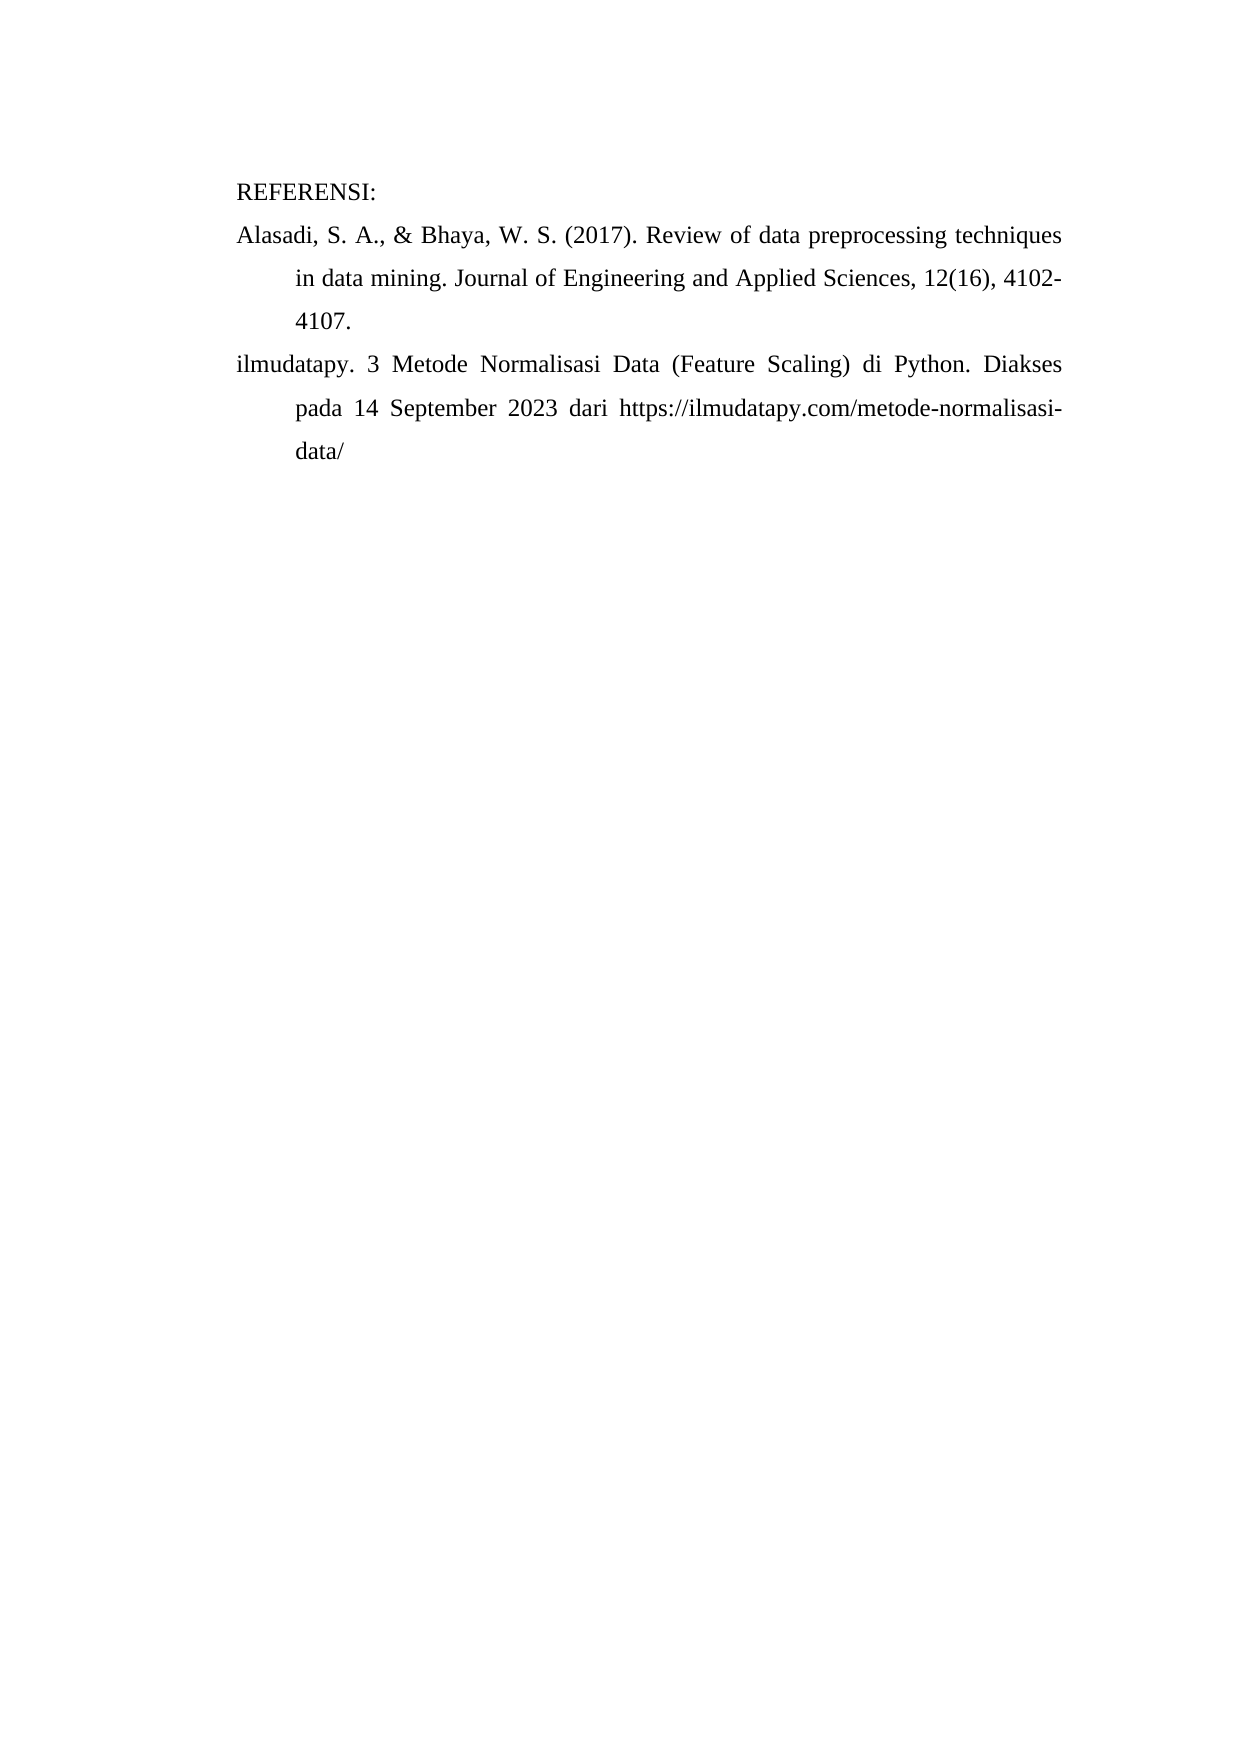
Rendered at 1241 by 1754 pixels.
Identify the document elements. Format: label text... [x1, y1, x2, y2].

text REFERENSI: [236, 177, 1063, 206]
text Alasadi, S. A., & Bhaya, W. S. (2017). Review of data preprocessing techniques in data mining. Journal of Engineering and Applied Sciences, 12(16), 4102-4107. [236, 220, 1063, 335]
text ilmudatapy. 3 Metode Normalisasi Data (Feature Scaling) di Python. Diakses pada 14 September 2023 dari https://ilmudatapy.com/metode-normalisasi-data/ [236, 349, 1063, 464]
